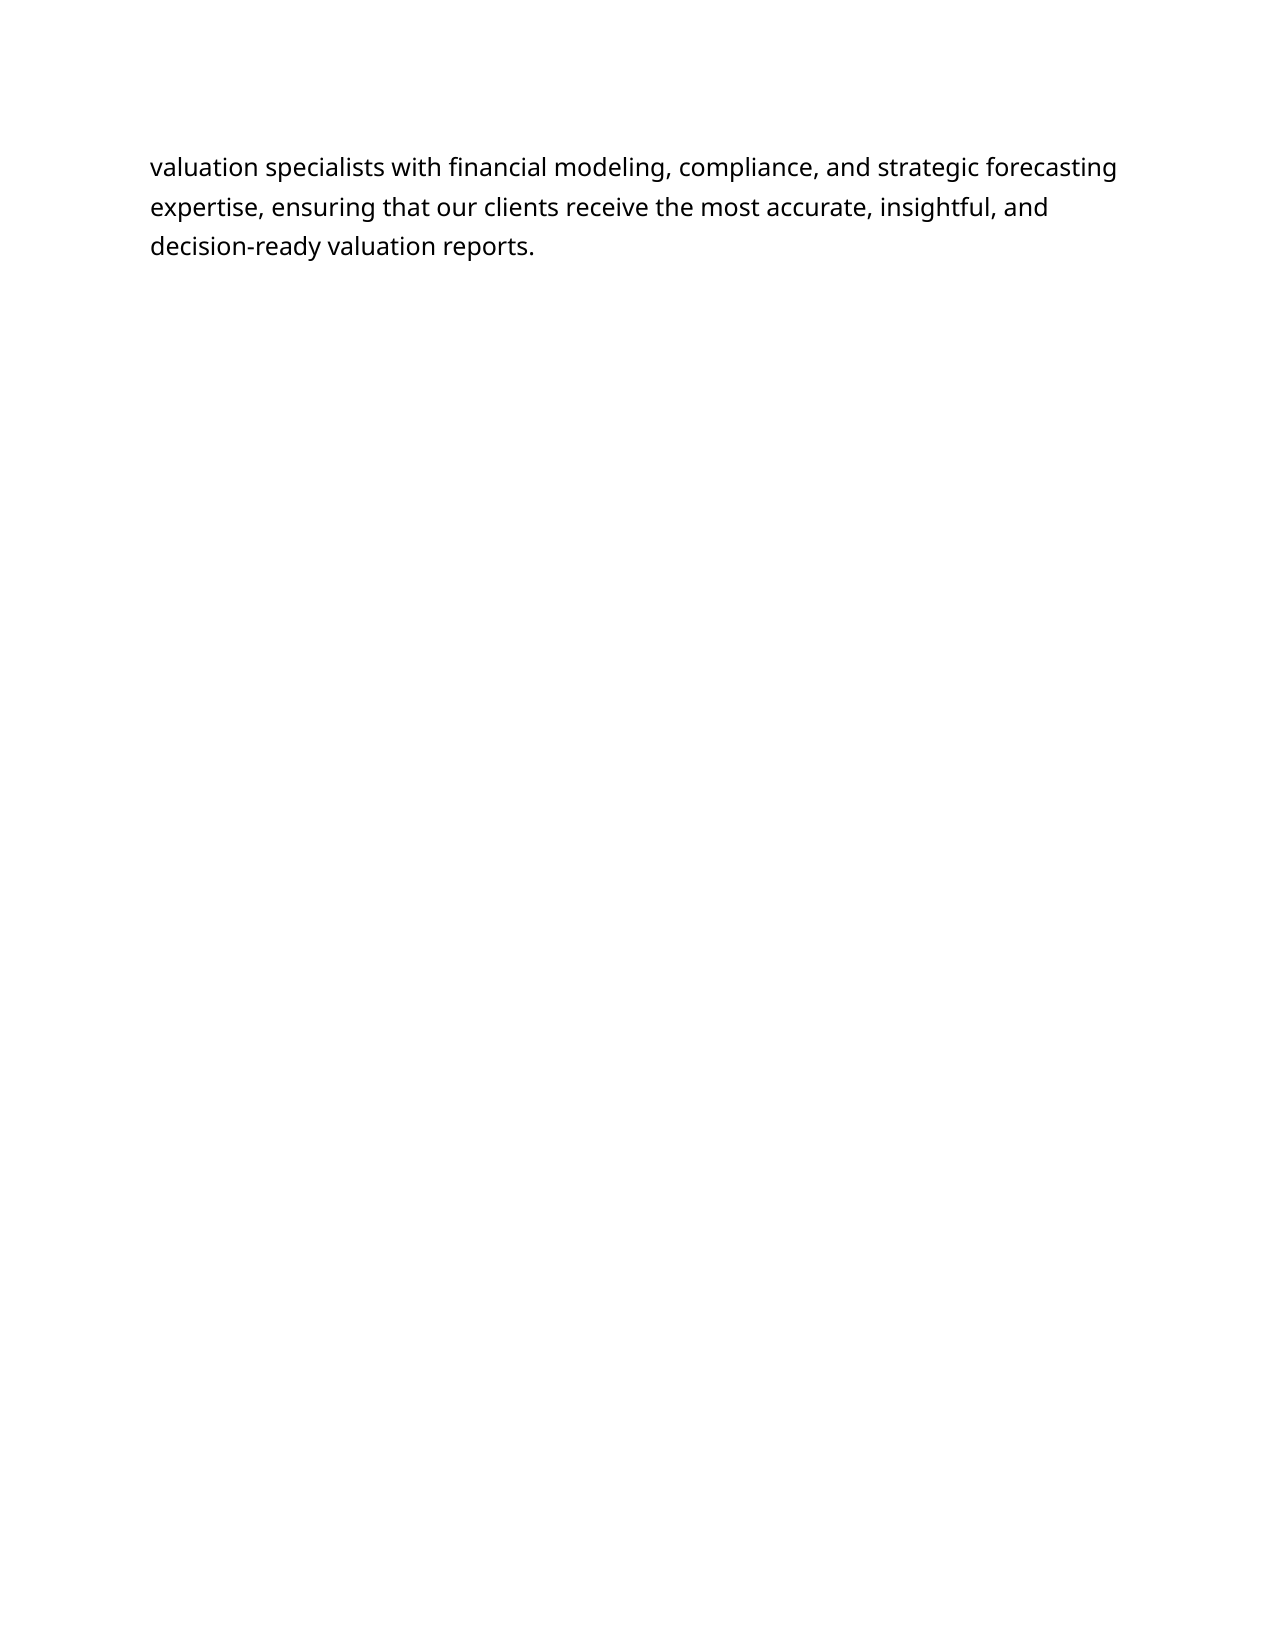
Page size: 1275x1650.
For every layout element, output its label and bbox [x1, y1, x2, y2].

text [150, 150, 1125, 262]
